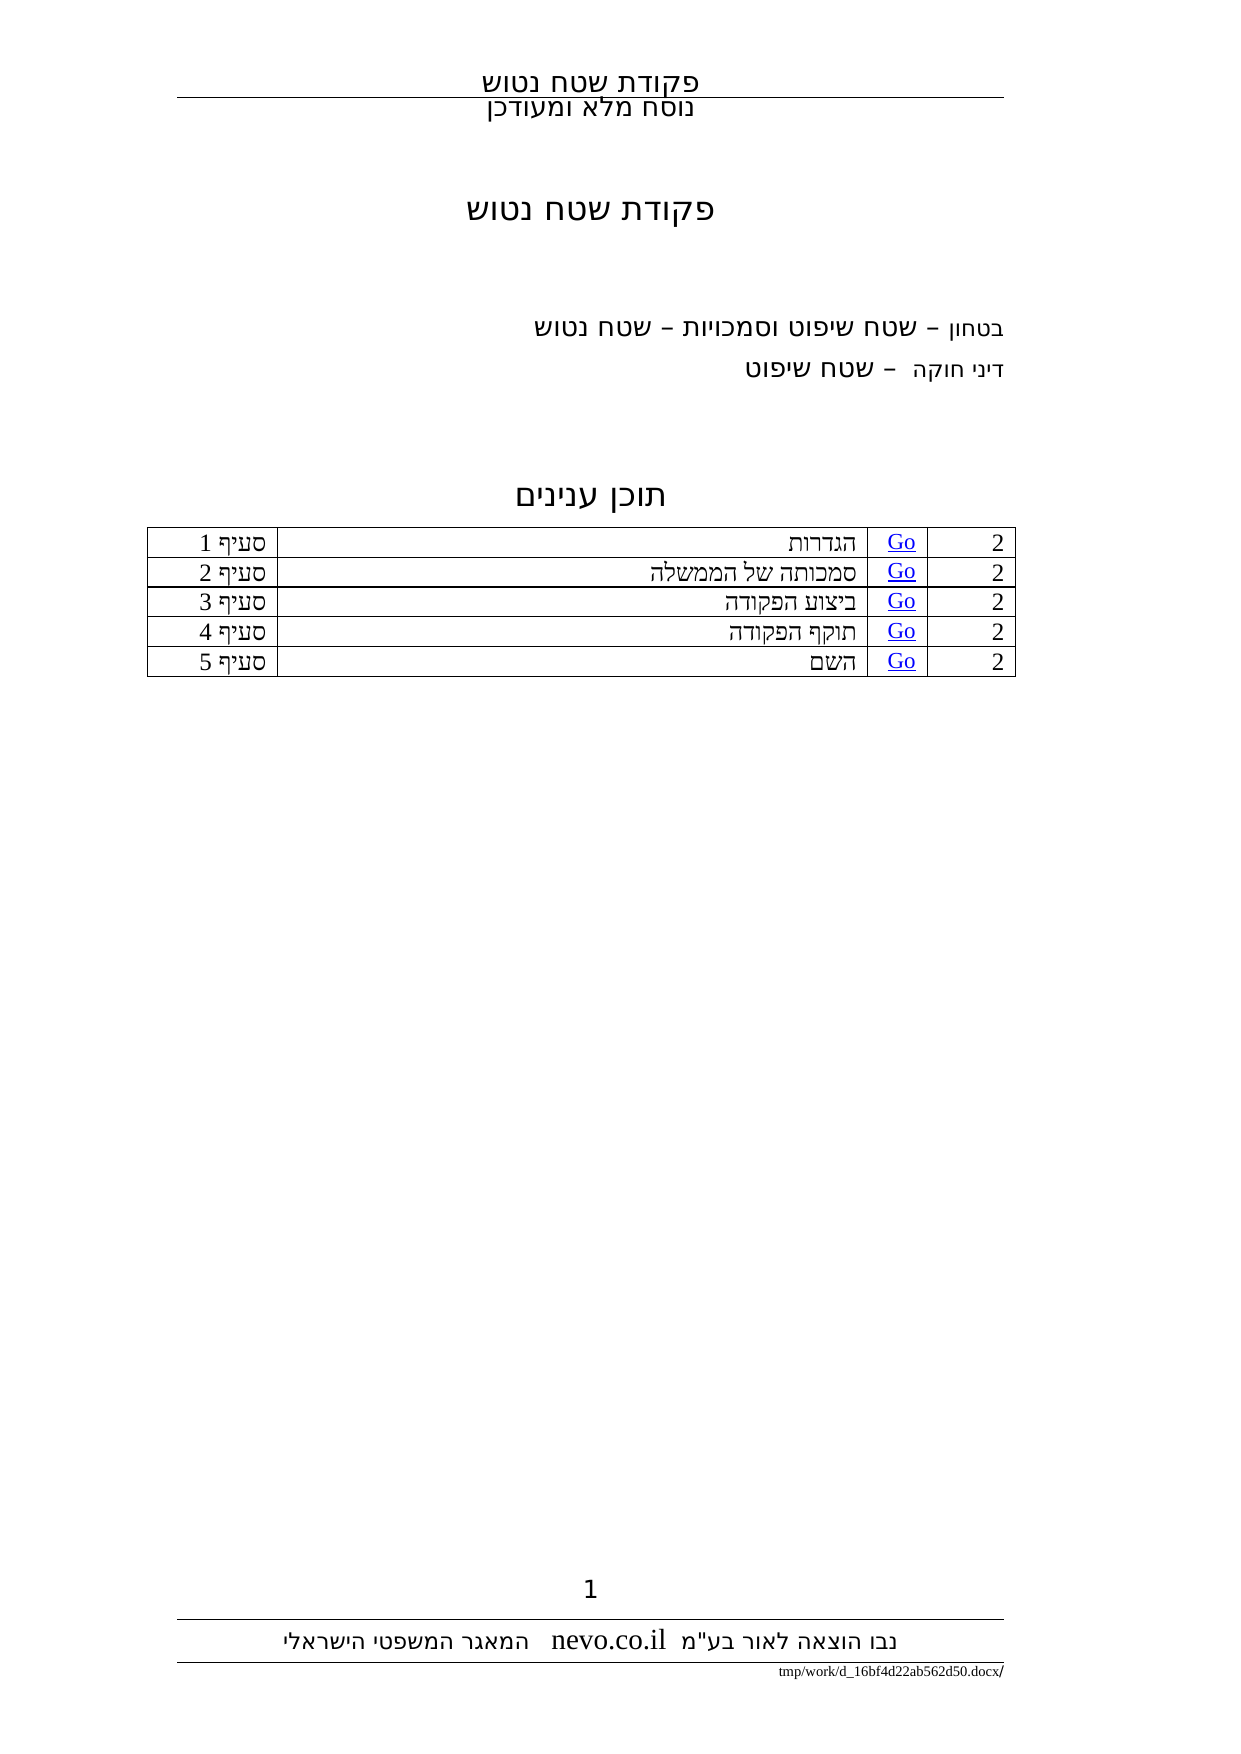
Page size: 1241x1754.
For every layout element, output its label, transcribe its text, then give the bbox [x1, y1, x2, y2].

text בטחון – שטח שיפוט וסמכויות – שטח נטוש [59, 311, 1004, 342]
text תוכן ענינים [177, 475, 1004, 514]
table_cell Go [868, 617, 927, 646]
table_header 2 [928, 528, 1015, 557]
table_cell 2 [928, 588, 1015, 616]
table_cell תוקף הפקודה [278, 617, 867, 646]
table_cell סמכותה של הממשלה [278, 558, 867, 586]
table_header סעיף 1 [148, 528, 277, 557]
table_cell 2 [928, 558, 1015, 586]
table_cell Go [868, 588, 927, 616]
table_cell ביצוע הפקודה [278, 588, 867, 616]
table_cell 2 [928, 617, 1015, 646]
table_cell סעיף 3 [148, 588, 277, 616]
table_cell סעיף 5 [148, 647, 277, 676]
table_cell סעיף 2 [148, 558, 277, 586]
table_cell Go [868, 558, 927, 586]
table_cell Go [868, 647, 927, 676]
table_header Go [868, 528, 927, 557]
text פקודת שטח נטוש [177, 189, 1004, 228]
table_cell סעיף 4 [148, 617, 277, 646]
table_header הגדרות [278, 528, 867, 557]
table_cell השם [278, 647, 867, 676]
text דיני חוקה – שטח שיפוט [59, 353, 1004, 384]
table_cell 2 [928, 647, 1015, 676]
